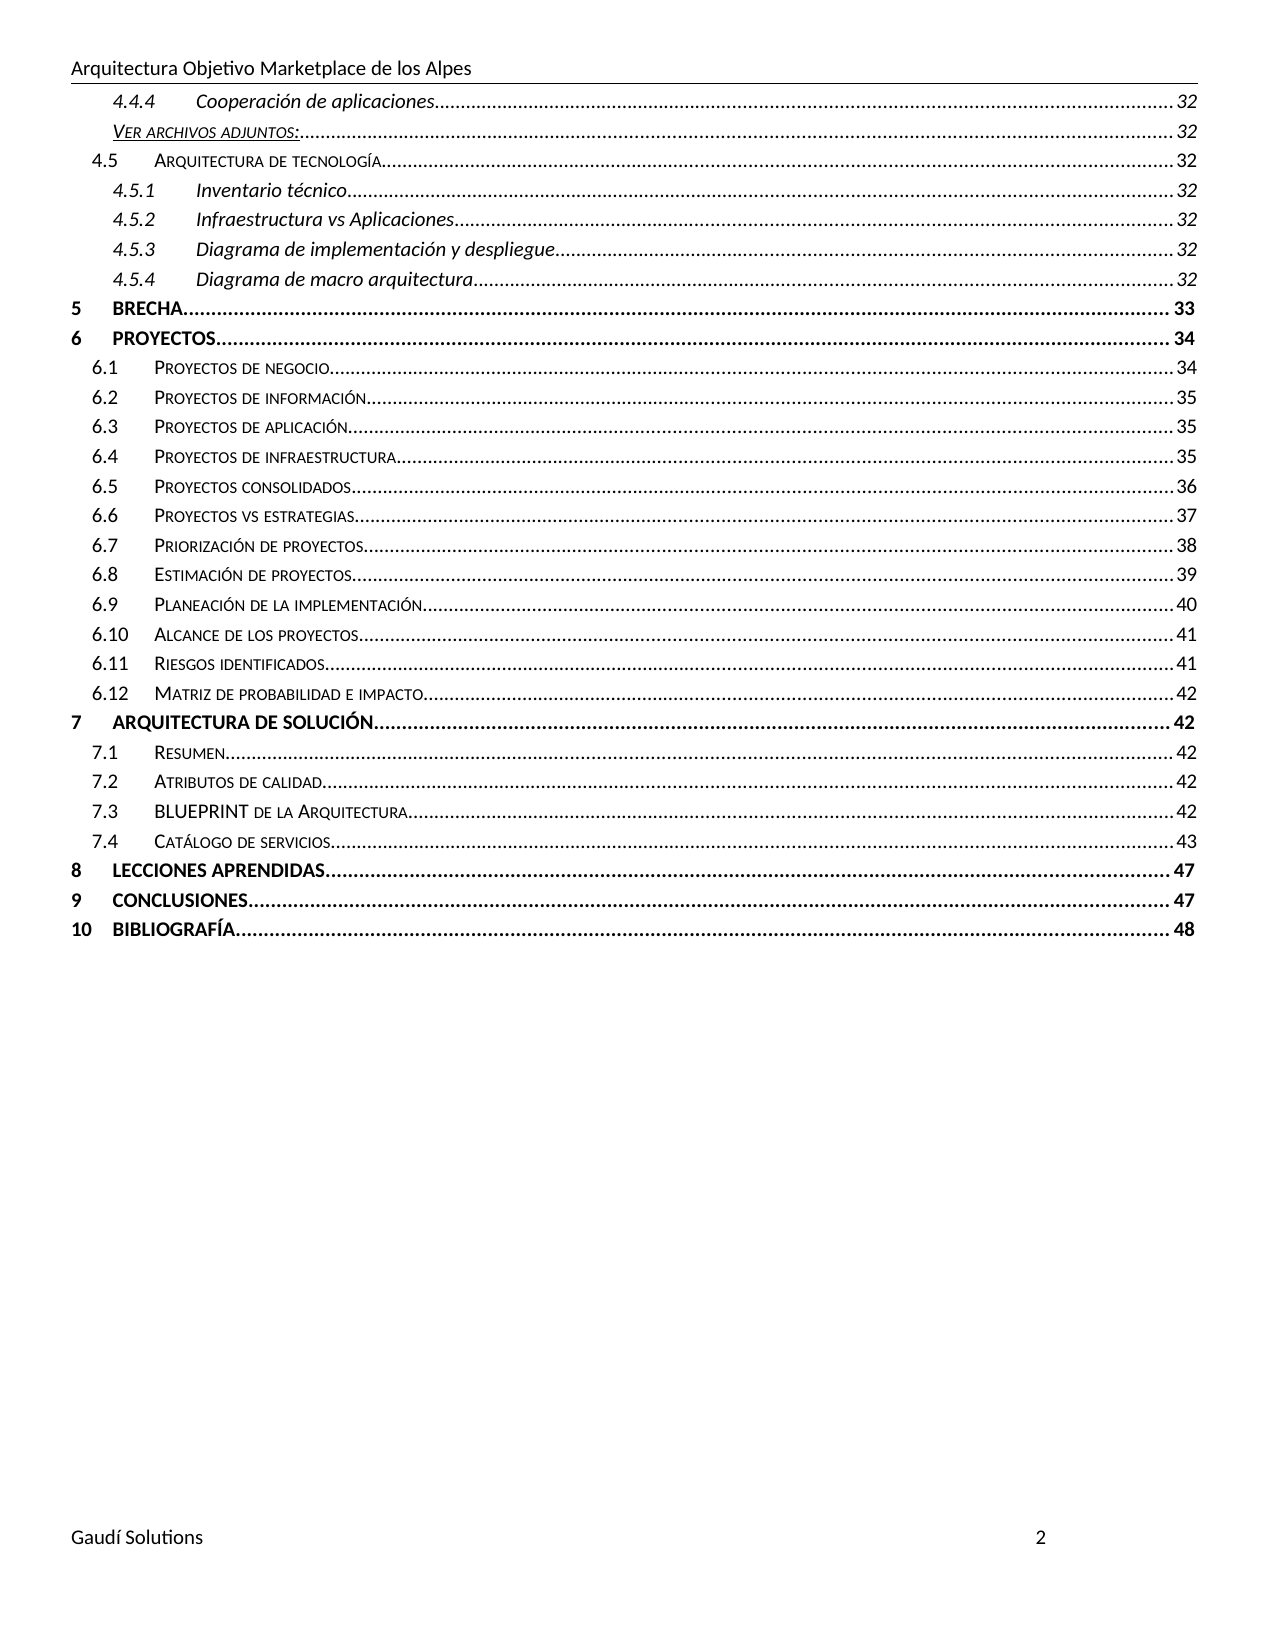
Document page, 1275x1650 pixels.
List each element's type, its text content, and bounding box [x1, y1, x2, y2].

text 4.5.1 Inventario técnico 32 [112, 177, 1198, 202]
text Ver archivos adjuntos: 32 [112, 118, 1198, 144]
text 4.5.4 Diagrama de macro arquitectura 32 [112, 266, 1198, 291]
text 6.9 Planeación de la implementación 40 [92, 591, 1198, 617]
text 10 Bibliografía 48 [71, 917, 1198, 942]
text 7.2 Atributos de calidad 42 [92, 769, 1198, 794]
text 6 Proyectos 34 [71, 325, 1198, 350]
text 6.1 Proyectos de negocio 34 [92, 354, 1198, 380]
text 4.5.3 Diagrama de implementación y despliegue 32 [112, 236, 1198, 262]
text 9 Conclusiones 47 [71, 887, 1198, 912]
text 6.8 Estimación de proyectos 39 [92, 562, 1198, 587]
text 7 Arquitectura de Solución 42 [71, 709, 1198, 735]
text 6.11 Riesgos identificados 41 [92, 650, 1198, 676]
text 6.10 Alcance de los proyectos 41 [92, 621, 1198, 646]
text 4.5.2 Infraestructura vs Aplicaciones 32 [112, 207, 1198, 232]
text 7.4 Catálogo de servicios 43 [92, 828, 1198, 853]
text 5 Brecha 33 [71, 295, 1198, 321]
text 6.2 Proyectos de información 35 [92, 384, 1198, 409]
text 6.6 Proyectos vs estrategias 37 [92, 502, 1198, 528]
text 6.3 Proyectos de aplicación 35 [92, 414, 1198, 439]
text 6.12 Matriz de probabilidad e impacto 42 [92, 680, 1198, 705]
text 8 Lecciones aprendidas 47 [71, 857, 1198, 883]
text 7.1 Resumen 42 [92, 739, 1198, 764]
text 4.4.4 Cooperación de aplicaciones 32 [112, 89, 1198, 114]
text 7.3 BLUEPRINT de la Arquitectura 42 [92, 798, 1198, 824]
text 6.5 Proyectos consolidados 36 [92, 473, 1198, 498]
text 6.4 Proyectos de infraestructura 35 [92, 443, 1198, 469]
text 4.5 Arquitectura de tecnología 32 [92, 147, 1198, 173]
text 6.7 Priorización de proyectos 38 [92, 532, 1198, 557]
